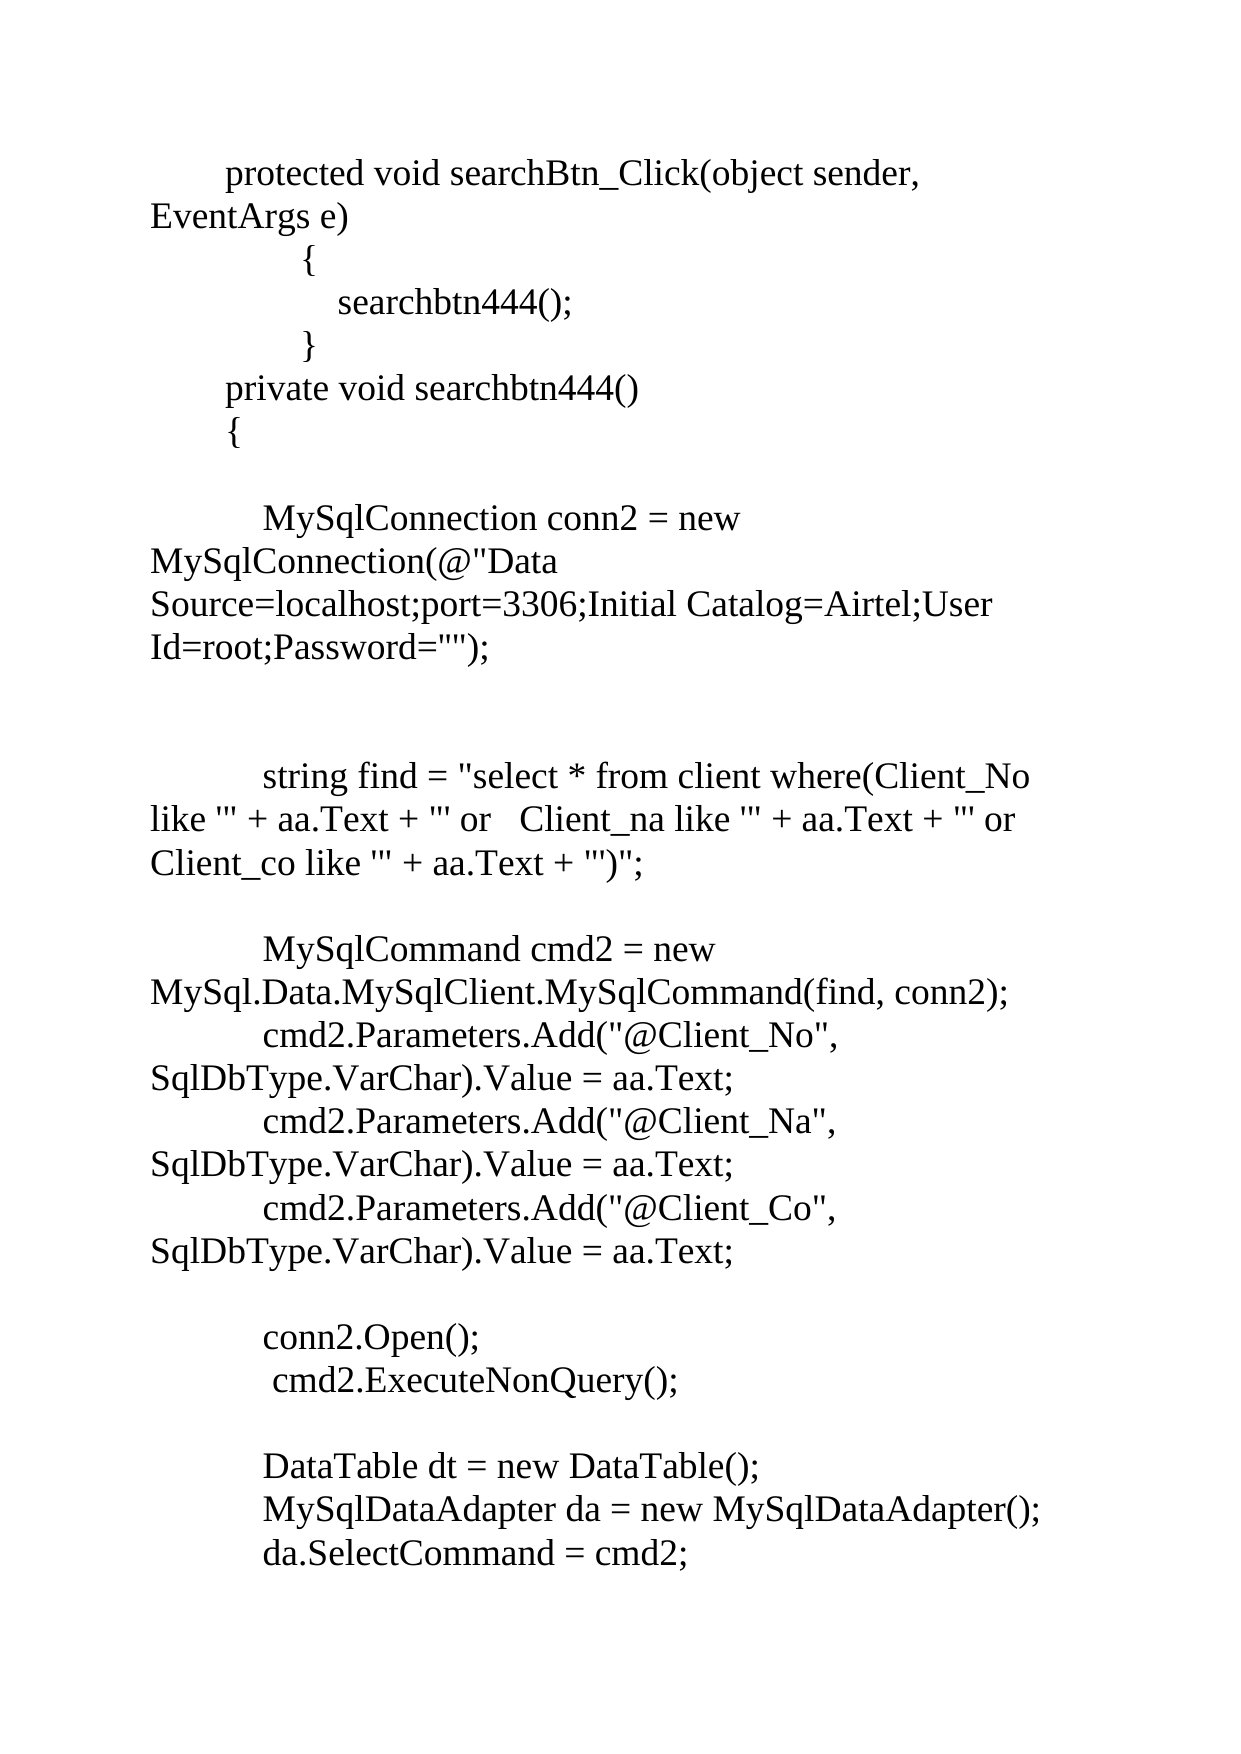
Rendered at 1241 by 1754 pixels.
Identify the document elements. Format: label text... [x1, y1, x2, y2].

text private void searchbtn444() [150, 366, 1090, 409]
text cmd2.ExecuteNonQuery(); [150, 1357, 1090, 1401]
text cmd2.Parameters.Add("@Client_Na", SqlDbType.VarChar).Value = aa.Text; [150, 1099, 1090, 1185]
text MySqlConnection conn2 = new MySqlConnection(@"Data Source=localhost;port=3306;Initial Catalog=Airtel;User Id=root;Password=''"); [150, 495, 1090, 667]
text { [150, 236, 1090, 279]
text DataTable dt = new DataTable(); [150, 1444, 1090, 1487]
text conn2.Open(); [150, 1314, 1090, 1357]
text string find = "select * from client where(Client_No like '" + aa.Text + "' or Client_na like '" + aa.Text + "' or Client_co like '" + aa.Text + "')"; [150, 754, 1090, 883]
text } [150, 322, 1090, 366]
text searchbtn444(); [150, 279, 1090, 322]
text MySqlCommand cmd2 = new MySql.Data.MySqlClient.MySqlCommand(find, conn2); [150, 926, 1090, 1012]
text MySqlDataAdapter da = new MySqlDataAdapter(); [150, 1487, 1090, 1530]
text { [150, 409, 1090, 452]
text cmd2.Parameters.Add("@Client_No", SqlDbType.VarChar).Value = aa.Text; [150, 1012, 1090, 1099]
text da.SelectCommand = cmd2; [150, 1530, 1090, 1573]
text protected void searchBtn_Click(object sender, EventArgs e) [150, 150, 1090, 236]
text cmd2.Parameters.Add("@Client_Co", SqlDbType.VarChar).Value = aa.Text; [150, 1185, 1090, 1271]
